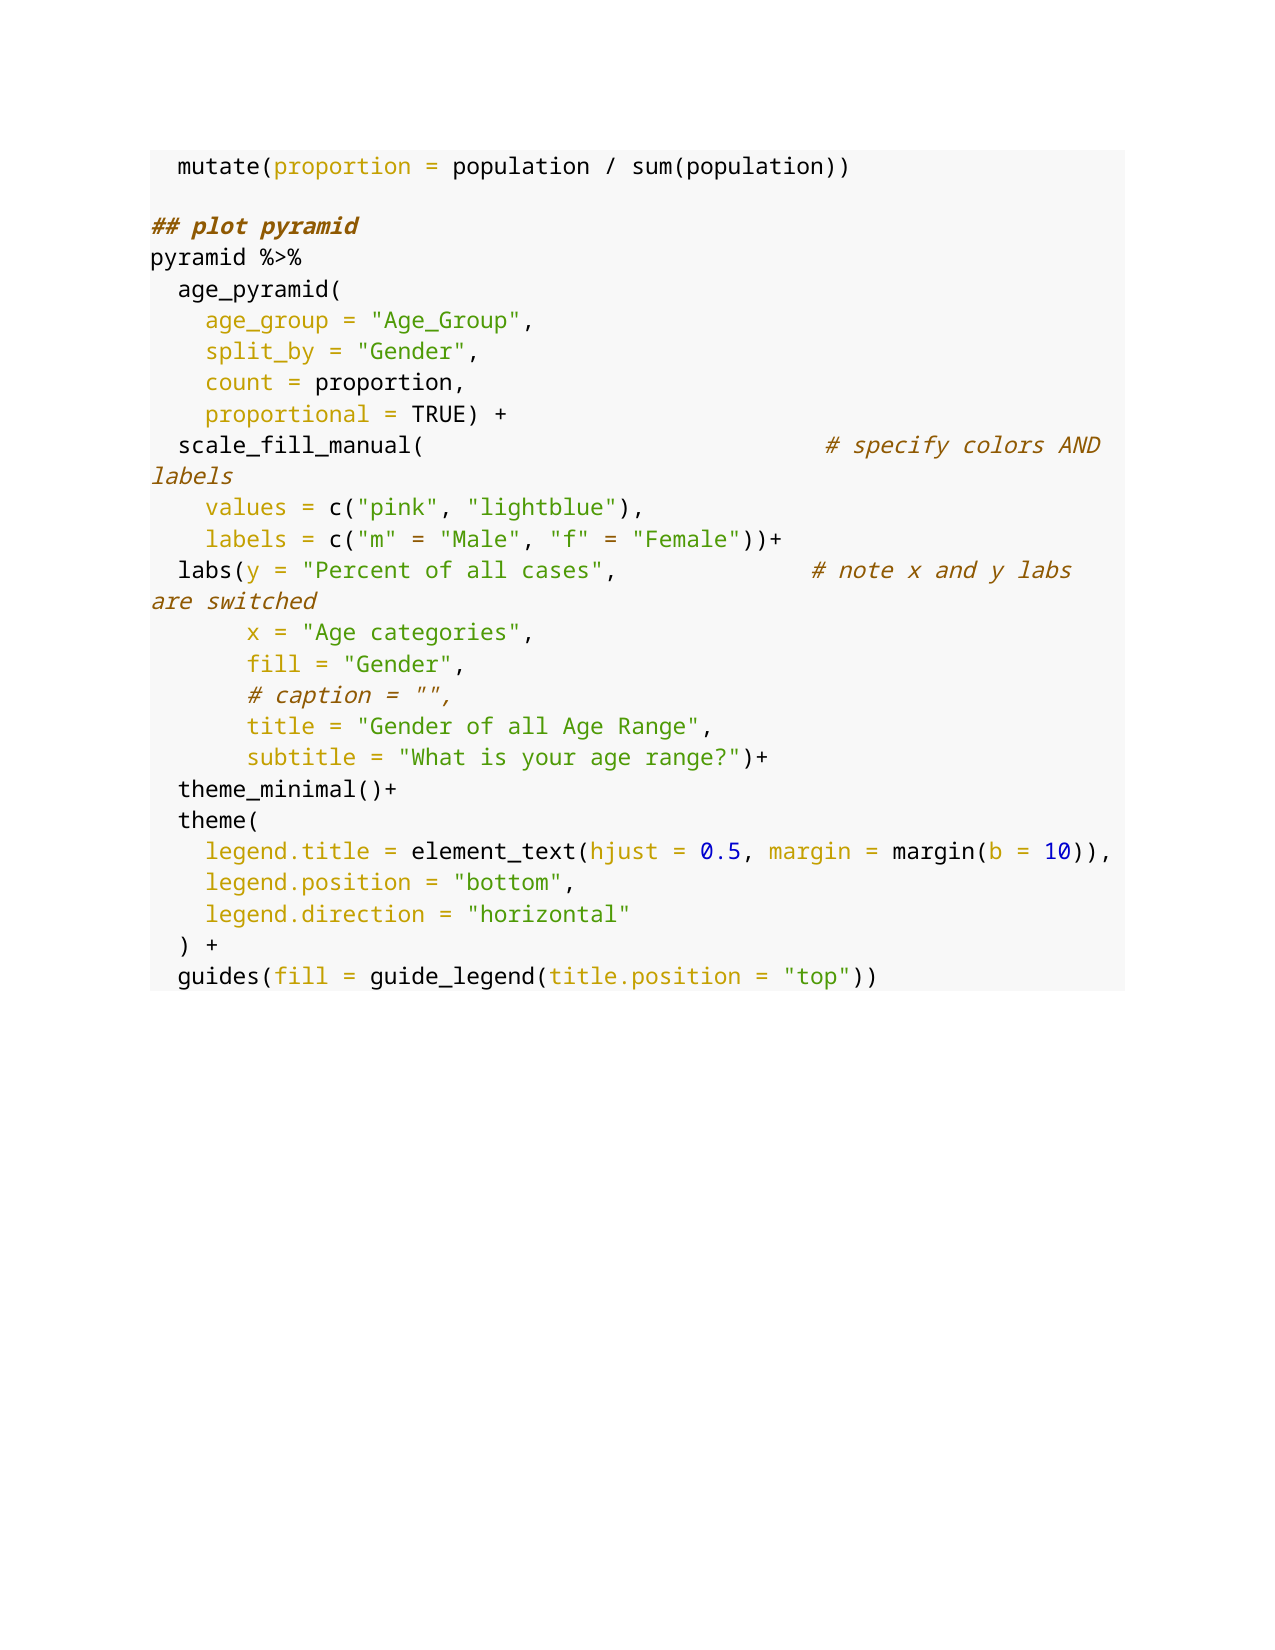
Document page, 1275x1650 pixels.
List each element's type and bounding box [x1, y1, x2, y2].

text [150, 150, 1125, 991]
